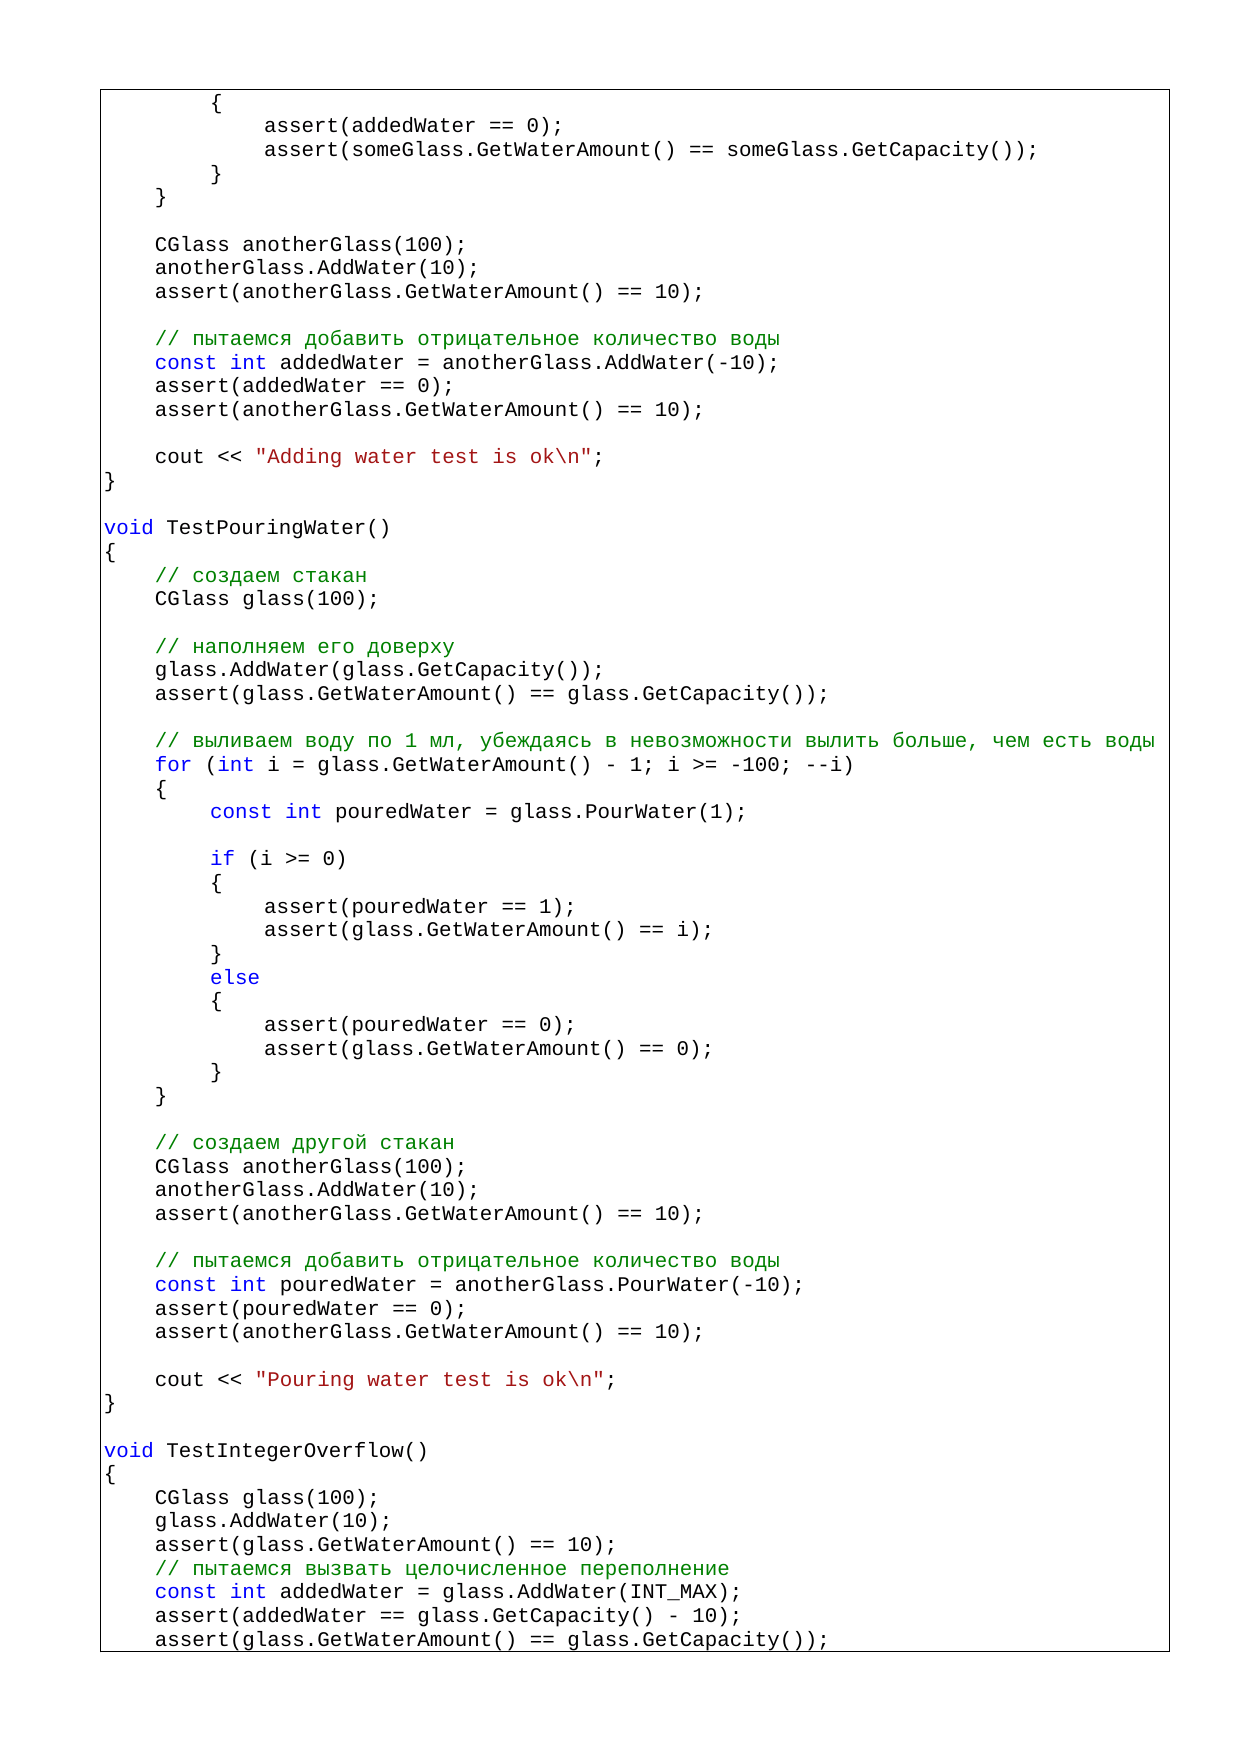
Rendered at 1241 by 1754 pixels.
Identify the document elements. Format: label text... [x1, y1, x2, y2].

text anotherGlass.AddWater(10); [103, 257, 1167, 281]
text // пытаемся добавить отрицательное количество воды [103, 1250, 1167, 1274]
text assert(pouredWater == 1); [103, 896, 1167, 919]
text const int pouredWater = glass.PourWater(1); [103, 801, 1167, 825]
text assert(anotherGlass.GetWaterAmount() == 10); [103, 1203, 1167, 1227]
text } [103, 1085, 1167, 1108]
text CGlass anotherGlass(100); [103, 1156, 1167, 1179]
text const int pouredWater = anotherGlass.PourWater(-10); [103, 1274, 1167, 1298]
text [103, 1558, 1167, 1581]
text assert(glass.GetWaterAmount() == i); [103, 919, 1167, 943]
text else [103, 967, 1167, 990]
text if (i >= 0) [103, 848, 1167, 872]
text assert(glass.GetWaterAmount() == 10); [103, 1534, 1167, 1558]
text } [103, 470, 1167, 494]
text anotherGlass.AddWater(10); [103, 1179, 1167, 1203]
text assert(glass.GetWaterAmount() == 0); [103, 1038, 1167, 1061]
text cout << "Adding water test is ok\n"; [103, 446, 1167, 470]
text { [103, 990, 1167, 1014]
text assert(addedWater == glass.GetCapacity() - 10); [103, 1605, 1167, 1629]
text assert(anotherGlass.GetWaterAmount() == 10); [103, 281, 1167, 304]
text assert(addedWater == 0); [103, 115, 1167, 139]
text // наполняем его доверху [103, 636, 1167, 659]
text assert(someGlass.GetWaterAmount() == someGlass.GetCapacity()); [103, 139, 1167, 163]
text assert(anotherGlass.GetWaterAmount() == 10); [103, 1321, 1167, 1345]
text for (int i = glass.GetWaterAmount() - 1; i >= -100; --i) [103, 754, 1167, 777]
text // пытаемся добавить отрицательное количество воды [103, 328, 1167, 352]
text } [103, 1392, 1167, 1416]
text { [103, 872, 1167, 896]
text cout << "Pouring water test is ok\n"; [103, 1369, 1167, 1392]
text { [103, 777, 1167, 801]
text // создаем другой стакан [103, 1132, 1167, 1156]
text CGlass anotherGlass(100); [103, 234, 1167, 257]
text glass.AddWater(10); [103, 1511, 1167, 1534]
text assert(glass.GetWaterAmount() == glass.GetCapacity()); [103, 683, 1167, 707]
text void TestPouringWater() [103, 517, 1167, 541]
text } [103, 186, 1167, 210]
text assert(addedWater == 0); [103, 376, 1167, 399]
text void TestIntegerOverflow() [103, 1439, 1167, 1463]
text assert(glass.GetWaterAmount() == glass.GetCapacity()); [103, 1629, 1167, 1651]
text glass.AddWater(glass.GetCapacity()); [103, 659, 1167, 683]
text CGlass glass(100); [103, 588, 1167, 612]
text // создаем стакан [103, 565, 1167, 588]
text } [103, 163, 1167, 186]
text const int addedWater = glass.AddWater(INT_MAX); [103, 1581, 1167, 1605]
text CGlass glass(100); [103, 1487, 1167, 1511]
text } [103, 943, 1167, 967]
text { [103, 541, 1167, 565]
text } [103, 1061, 1167, 1085]
text const int addedWater = anotherGlass.AddWater(-10); [103, 352, 1167, 376]
text assert(pouredWater == 0); [103, 1298, 1167, 1321]
text assert(anotherGlass.GetWaterAmount() == 10); [103, 399, 1167, 423]
text { [103, 1463, 1167, 1487]
text // выливаем воду по 1 мл, убеждаясь в невозможности вылить больше, чем есть воды [103, 730, 1167, 754]
text assert(pouredWater == 0); [103, 1014, 1167, 1038]
text { [101, 90, 1169, 115]
